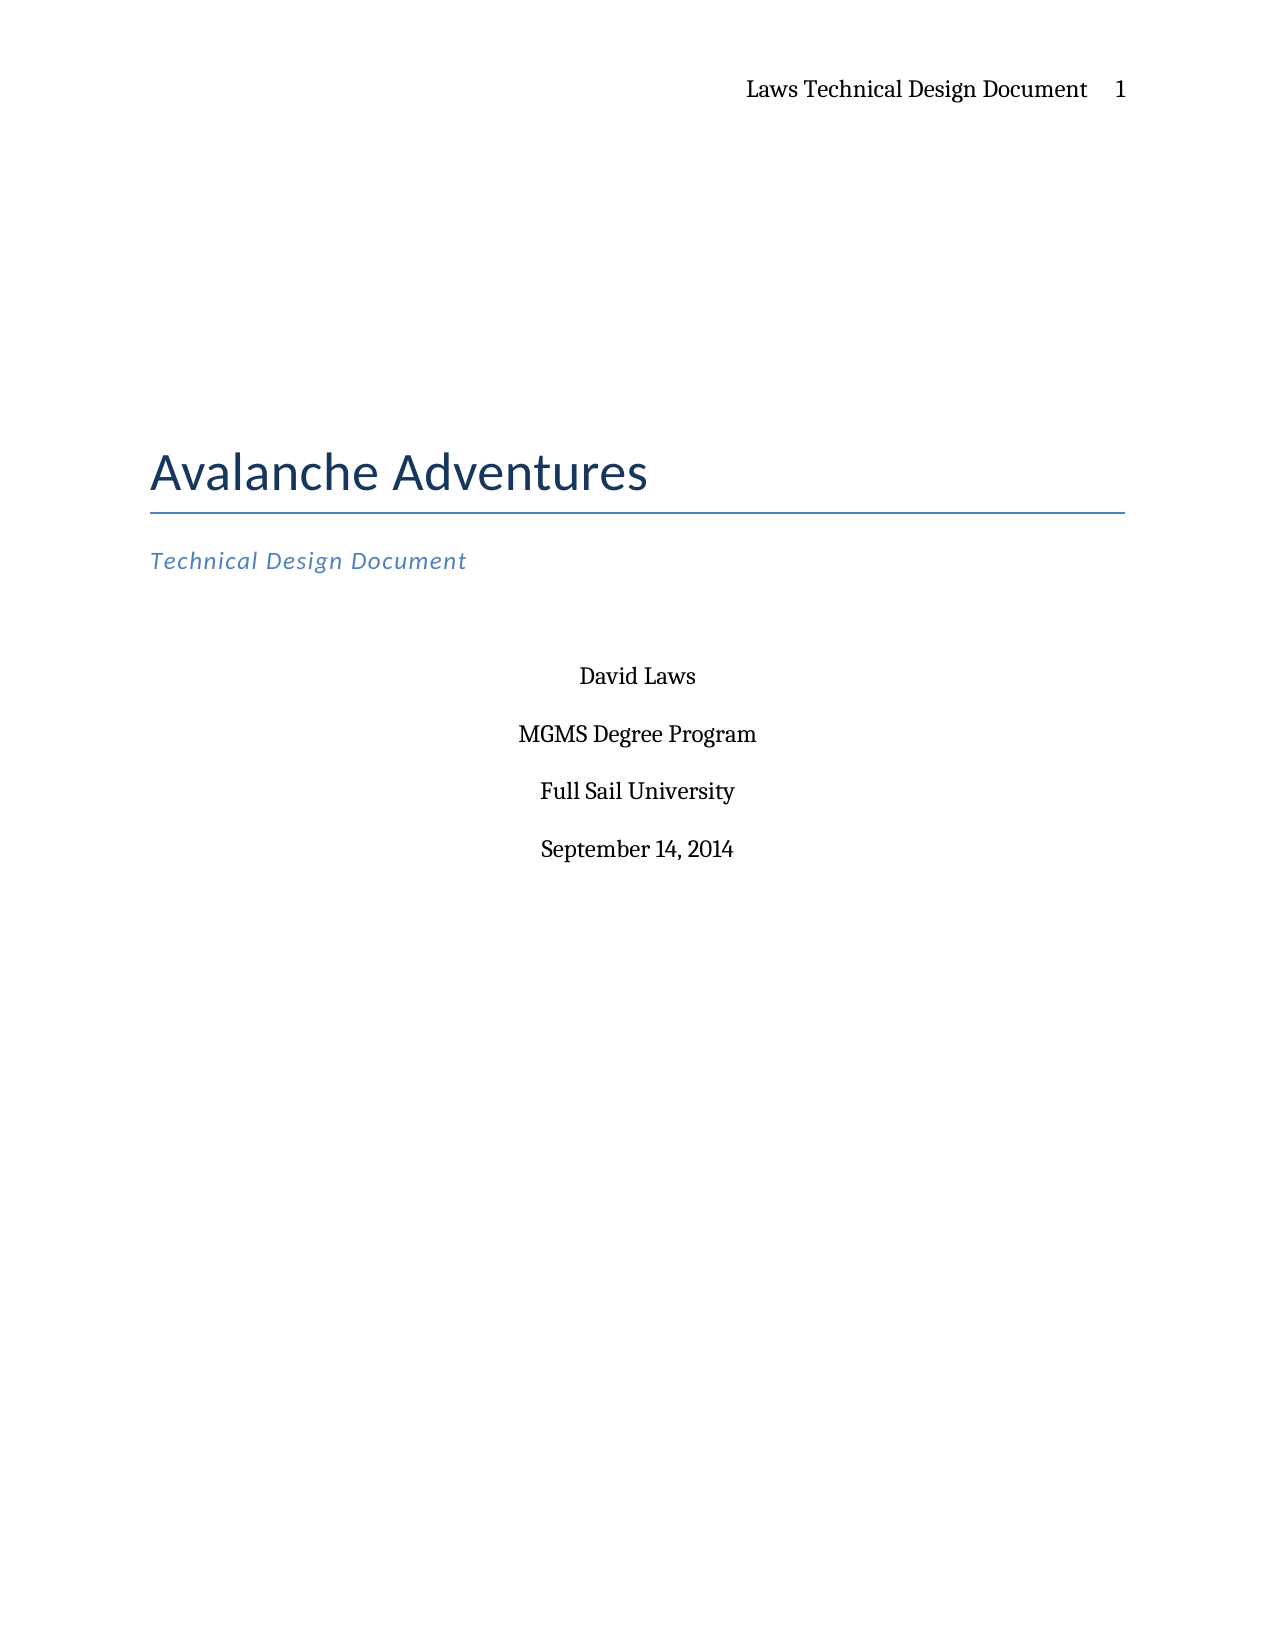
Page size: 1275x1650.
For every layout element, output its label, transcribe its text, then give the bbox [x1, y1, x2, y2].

text David Laws [150, 662, 1125, 691]
text MGMS Degree Program [150, 719, 1125, 748]
title Avalanche Adventures [150, 437, 1125, 512]
text Full Sail University [150, 777, 1125, 806]
text September 14, 2014 [150, 834, 1125, 863]
subtitle Technical Design Document [150, 545, 1125, 576]
